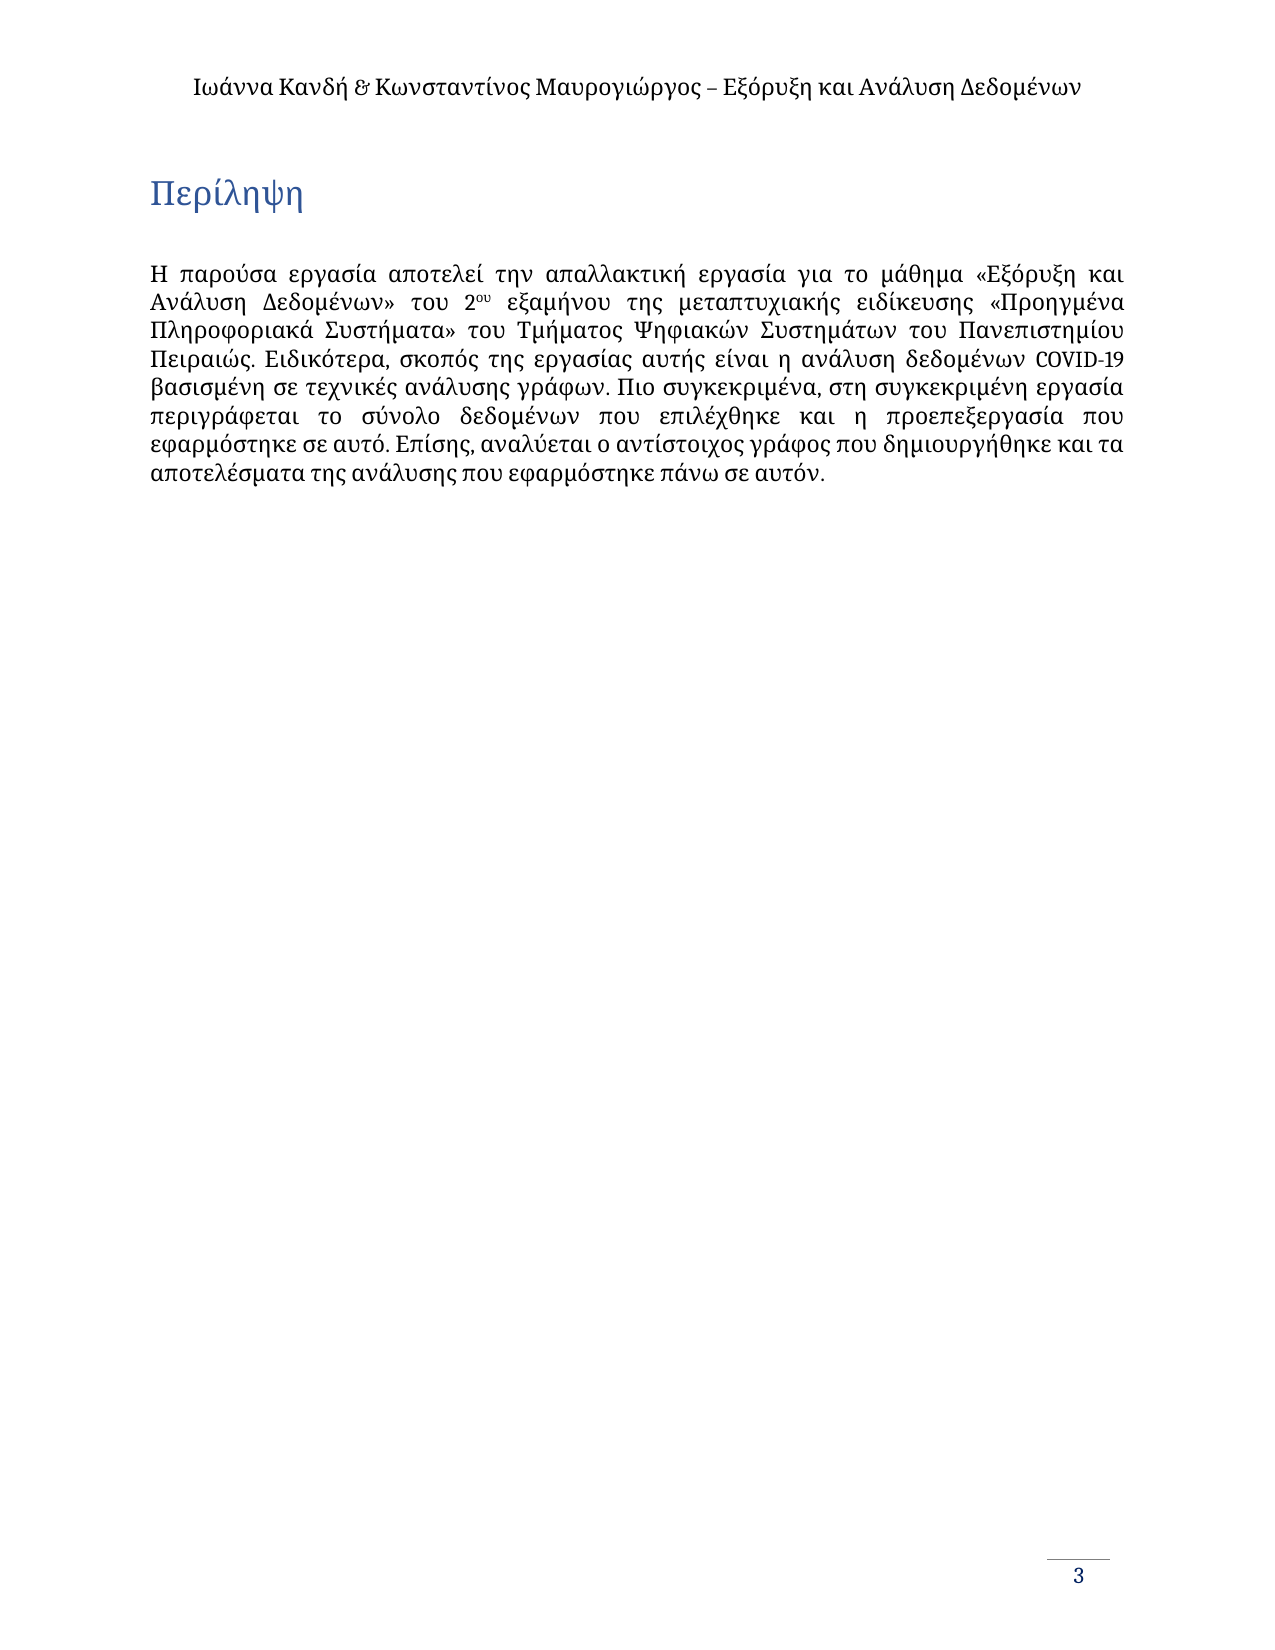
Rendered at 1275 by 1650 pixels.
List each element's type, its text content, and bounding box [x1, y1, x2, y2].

subtitle Περίληψη [150, 175, 1125, 213]
text Η παρούσα εργασία αποτελεί την απαλλακτική εργασία για το μάθημα «Εξόρυξη και Ανάλυση Δεδομένων» του 2ου εξαμήνου της μεταπτυχιακής ειδίκευσης «Προηγμένα Πληροφοριακά Συστήματα» του Τμήματος Ψηφιακών Συστημάτων του Πανεπιστημίου Πειραιώς. Ειδικότερα, σκοπός της εργασίας αυτής είναι η ανάλυση δεδομένων COVID-19 βασισμένη σε τεχνικές ανάλυσης γράφων. Πιο συγκεκριμένα, στη συγκεκριμένη εργασία περιγράφεται το σύνολο δεδομένων που επιλέχθηκε και η προεπεξεργασία που εφαρμόστηκε σε αυτό. Επίσης, αναλύεται ο αντίστοιχος γράφος που δημιουργήθηκε και τα αποτελέσματα της ανάλυσης που εφαρμόστηκε πάνω σε αυτόν. [150, 261, 1125, 487]
